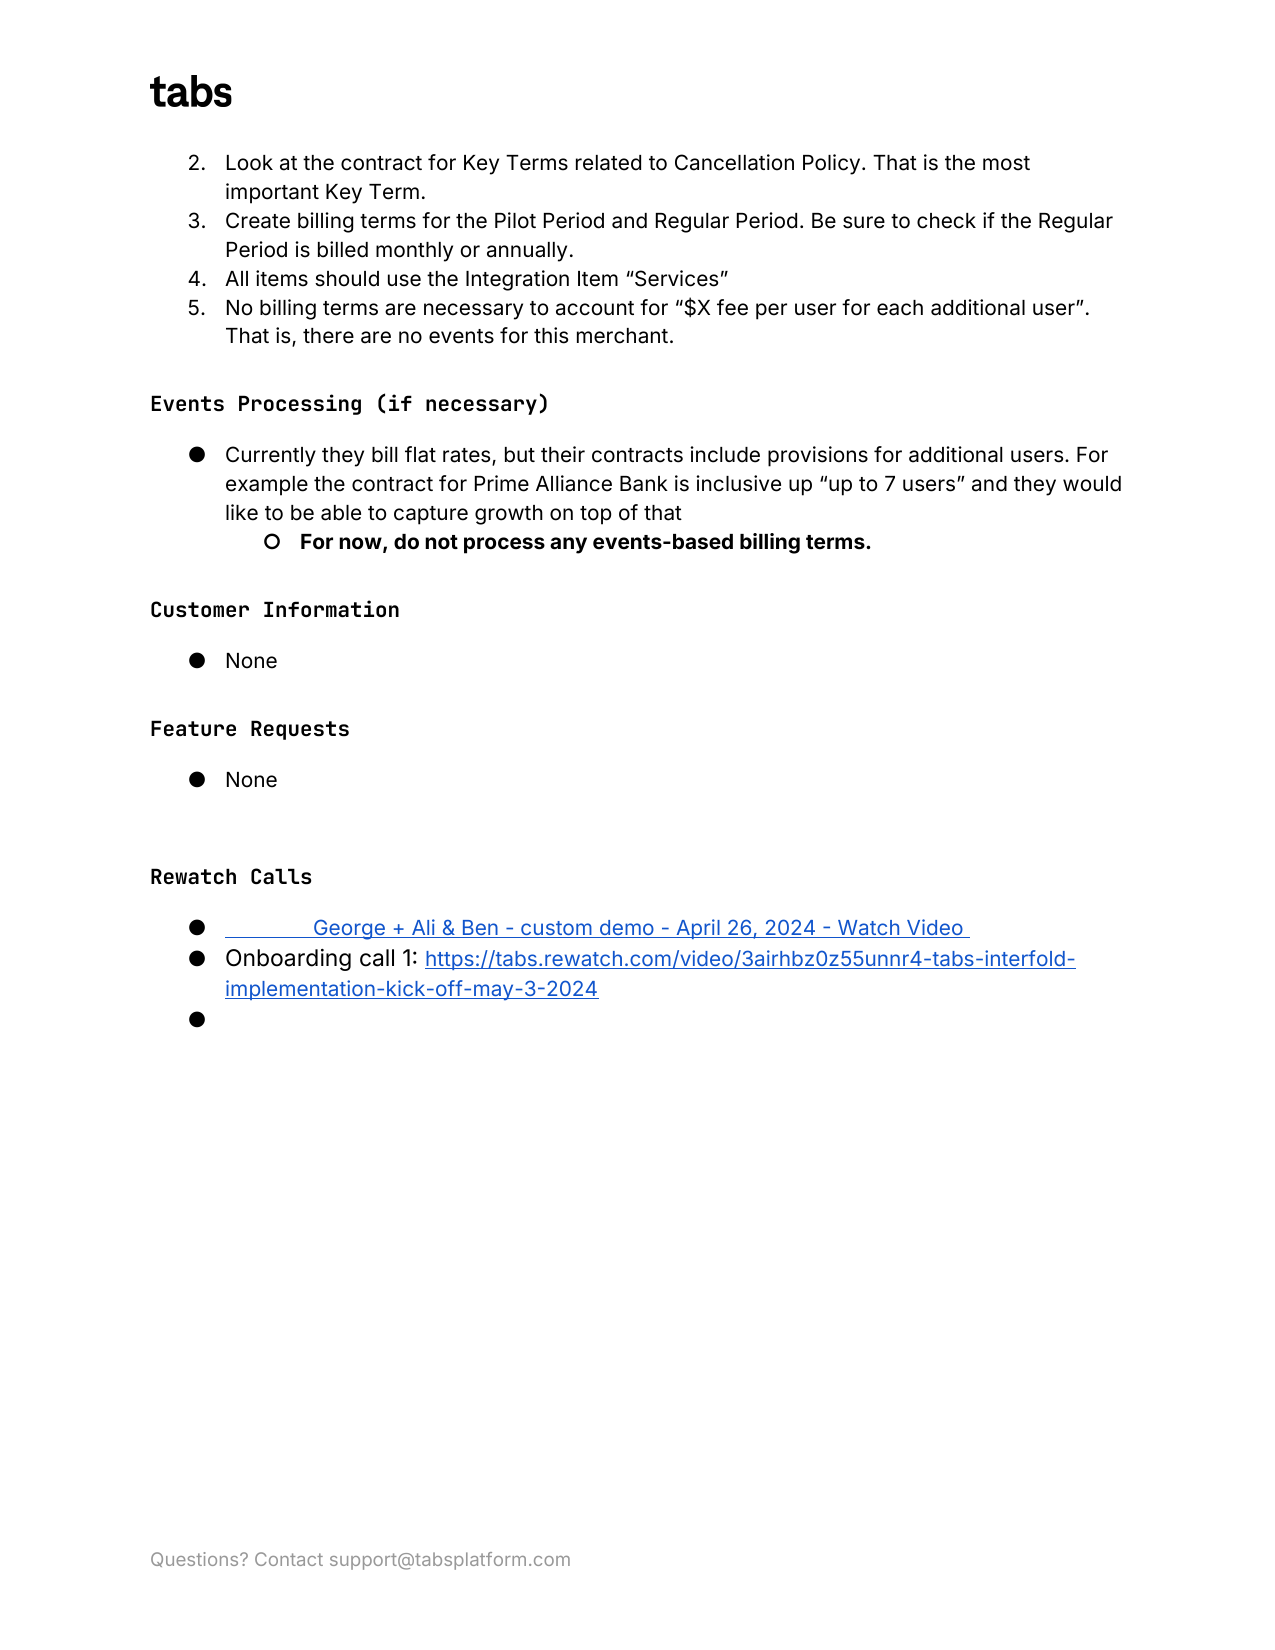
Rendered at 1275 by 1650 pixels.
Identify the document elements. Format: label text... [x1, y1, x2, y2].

list None [187, 648, 1125, 674]
subtitle Feature Requests [150, 715, 1125, 742]
list All items should use the Integration Item “Services” [187, 266, 1125, 291]
list No billing terms are necessary to account for “$X fee per user for each additional user”. That is, there are no events for this merchant. [187, 295, 1125, 349]
subtitle Rewatch Calls [150, 863, 1125, 890]
list None [187, 767, 1125, 793]
list Onboarding call 1: https://tabs.rewatch.com/video/3airhbz0z55unnr4-tabs-interfold-implementation-kick-off-may-3-2024 [187, 944, 1125, 1001]
subtitle Customer Information [150, 596, 1125, 623]
subtitle Events Processing (if necessary) [150, 390, 1125, 418]
list Currently they bill flat rates, but their contracts include provisions for additional users. For example the contract for Prime Alliance Bank is inclusive up “up to 7 users” and they would like to be able to capture growth on top of that [187, 443, 1125, 526]
list Create billing terms for the Pilot Period and Regular Period. Be sure to check if the Regular Period is billed monthly or annually. [187, 208, 1125, 262]
list George + Ali & Ben - custom demo - April 26, 2024 - Watch Video [187, 915, 1125, 941]
list Look at the contract for Key Terms related to Cancellation Policy. That is the most important Key Term. [187, 150, 1125, 204]
list For now, do not process any events-based billing terms. [262, 529, 1125, 555]
picture [150, 75, 232, 107]
